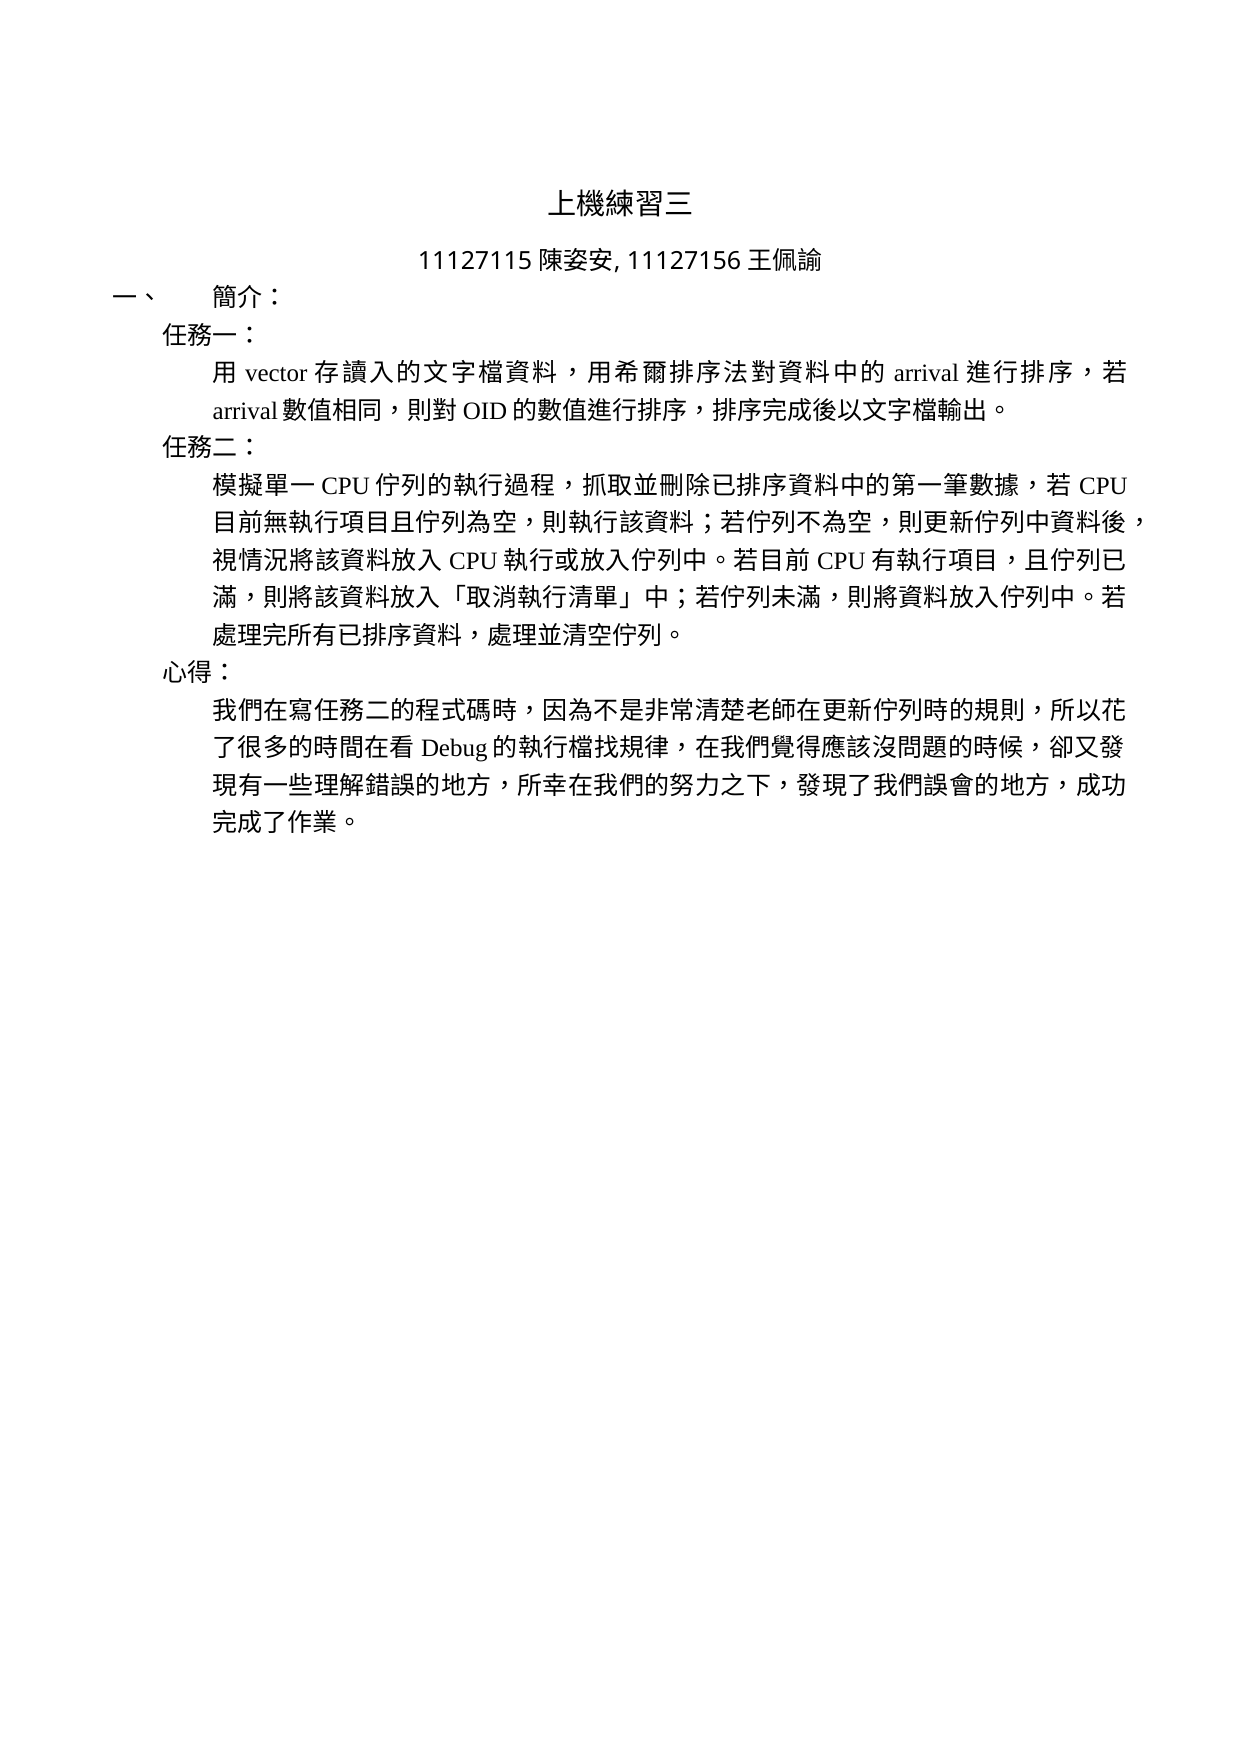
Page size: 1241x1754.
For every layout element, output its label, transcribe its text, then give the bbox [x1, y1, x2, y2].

list 心得： [162, 652, 1128, 689]
list 用vector存讀入的文字檔資料，用希爾排序法對資料中的arrival進行排序，若arrival數值相同，則對OID的數值進行排序，排序完成後以文字檔輸出。 [212, 352, 1128, 427]
text 上機練習三 [112, 164, 1128, 239]
list 簡介： [112, 277, 1128, 314]
list 我們在寫任務二的程式碼時，因為不是非常清楚老師在更新佇列時的規則，所以花了很多的時間在看Debug的執行檔找規律，在我們覺得應該沒問題的時候，卻又發現有一些理解錯誤的地方，所幸在我們的努力之下，發現了我們誤會的地方，成功完成了作業。 [212, 689, 1128, 839]
list 任務二： [162, 427, 1128, 464]
list 任務一： [162, 314, 1128, 352]
text 11127115 陳姿安, 11127156 王佩諭 [112, 239, 1128, 277]
list 模擬單一CPU佇列的執行過程，抓取並刪除已排序資料中的第一筆數據，若CPU目前無執行項目且佇列為空，則執行該資料；若佇列不為空，則更新佇列中資料後，視情況將該資料放入CPU執行或放入佇列中。若目前CPU有執行項目，且佇列已滿，則將該資料放入「取消執行清單」中；若佇列未滿，則將資料放入佇列中。若處理完所有已排序資料，處理並清空佇列。 [212, 464, 1128, 652]
